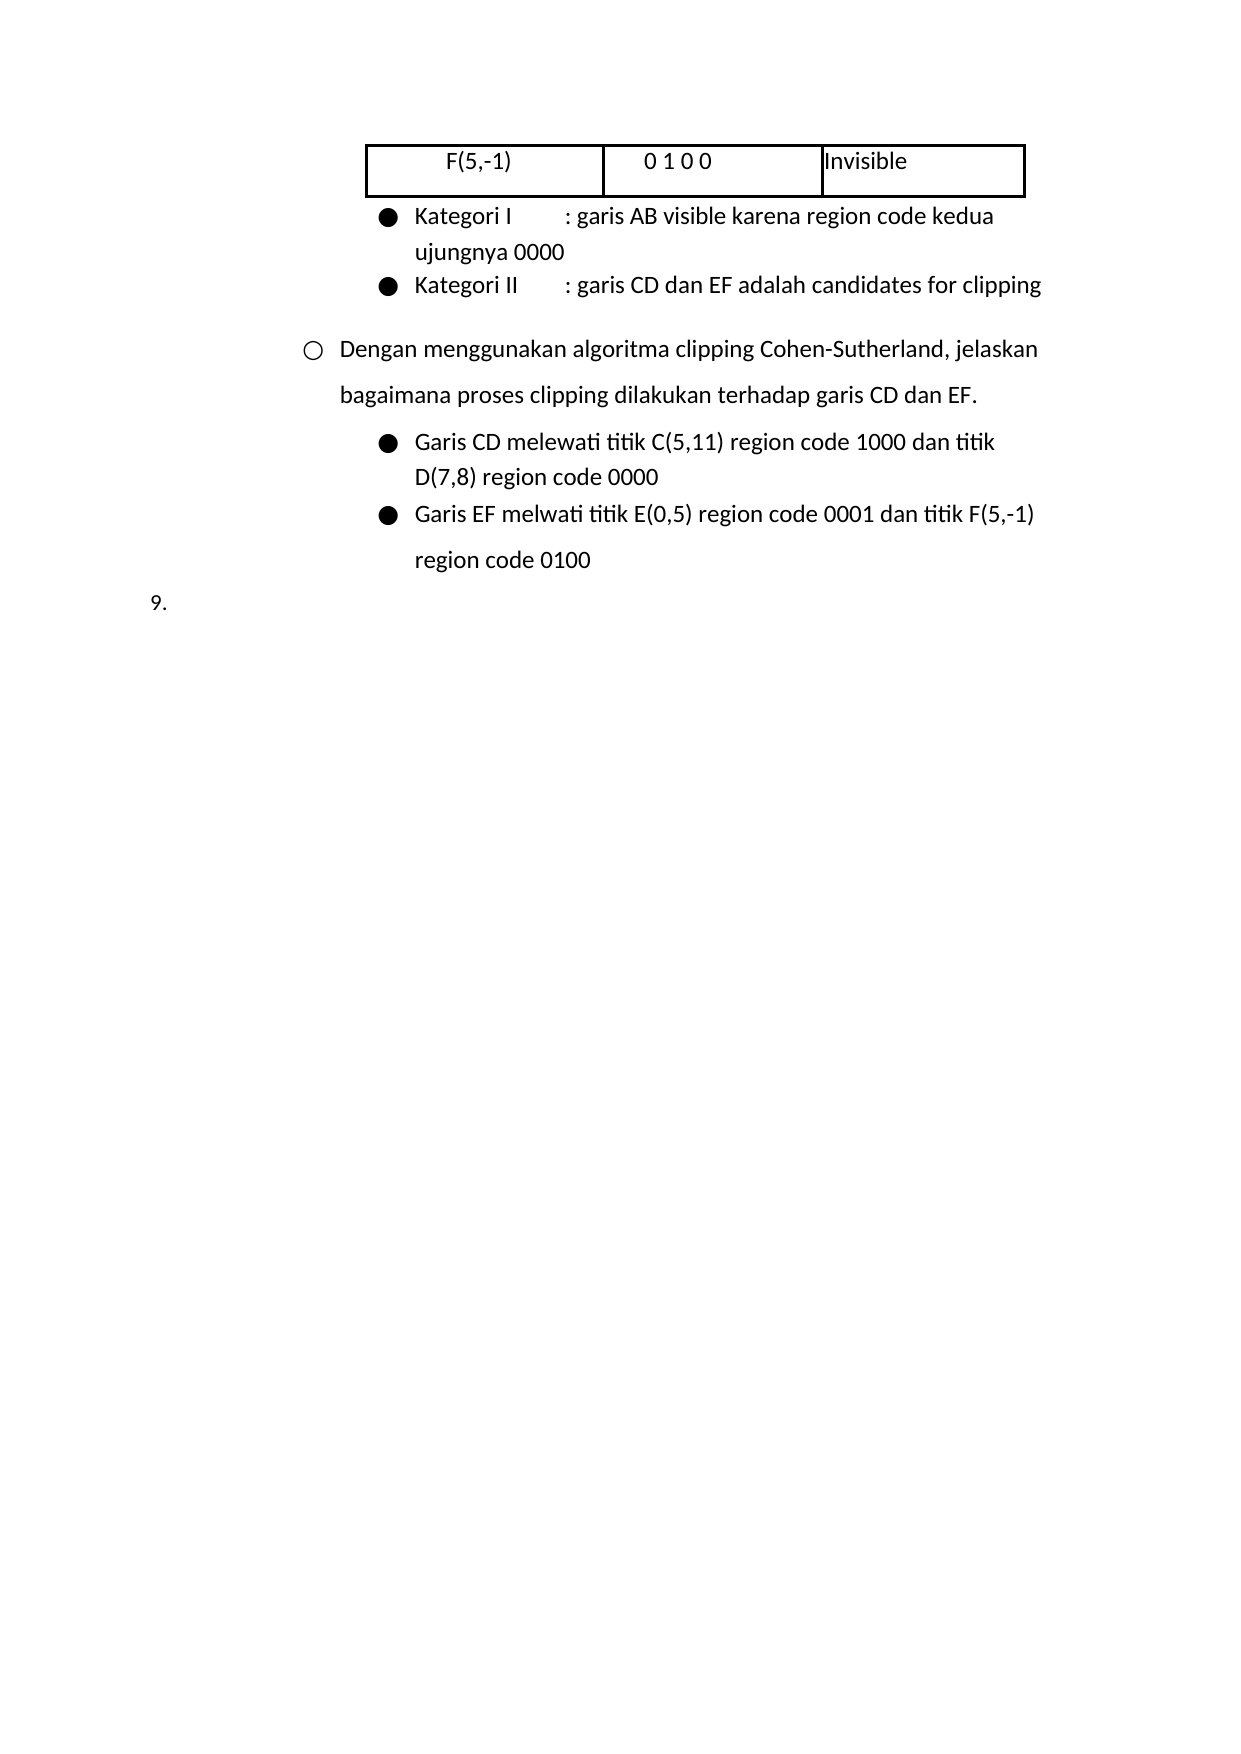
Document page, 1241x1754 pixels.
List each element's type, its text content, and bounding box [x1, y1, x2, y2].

table_cell 0 1 0 0 [605, 147, 821, 195]
list Dengan menggunakan algoritma clipping Cohen-Sutherland, jelaskan bagaimana proses clipping dilakukan terhadap garis CD dan EF. [302, 331, 1073, 409]
table_cell F(5,-1) [368, 147, 602, 195]
table_cell Invisible [824, 147, 1023, 195]
list Garis EF melwati titik E(0,5) region code 0001 dan titik F(5,-1) region code 0100 [377, 496, 1088, 574]
list Garis CD melewati titik C(5,11) region code 1000 dan titik D(7,8) region code 0000 [377, 423, 1041, 492]
list Kategori II : garis CD dan EF adalah candidates for clipping [377, 270, 1103, 299]
list Kategori I : garis AB visible karena region code kedua ujungnya 0000 [377, 198, 1038, 266]
